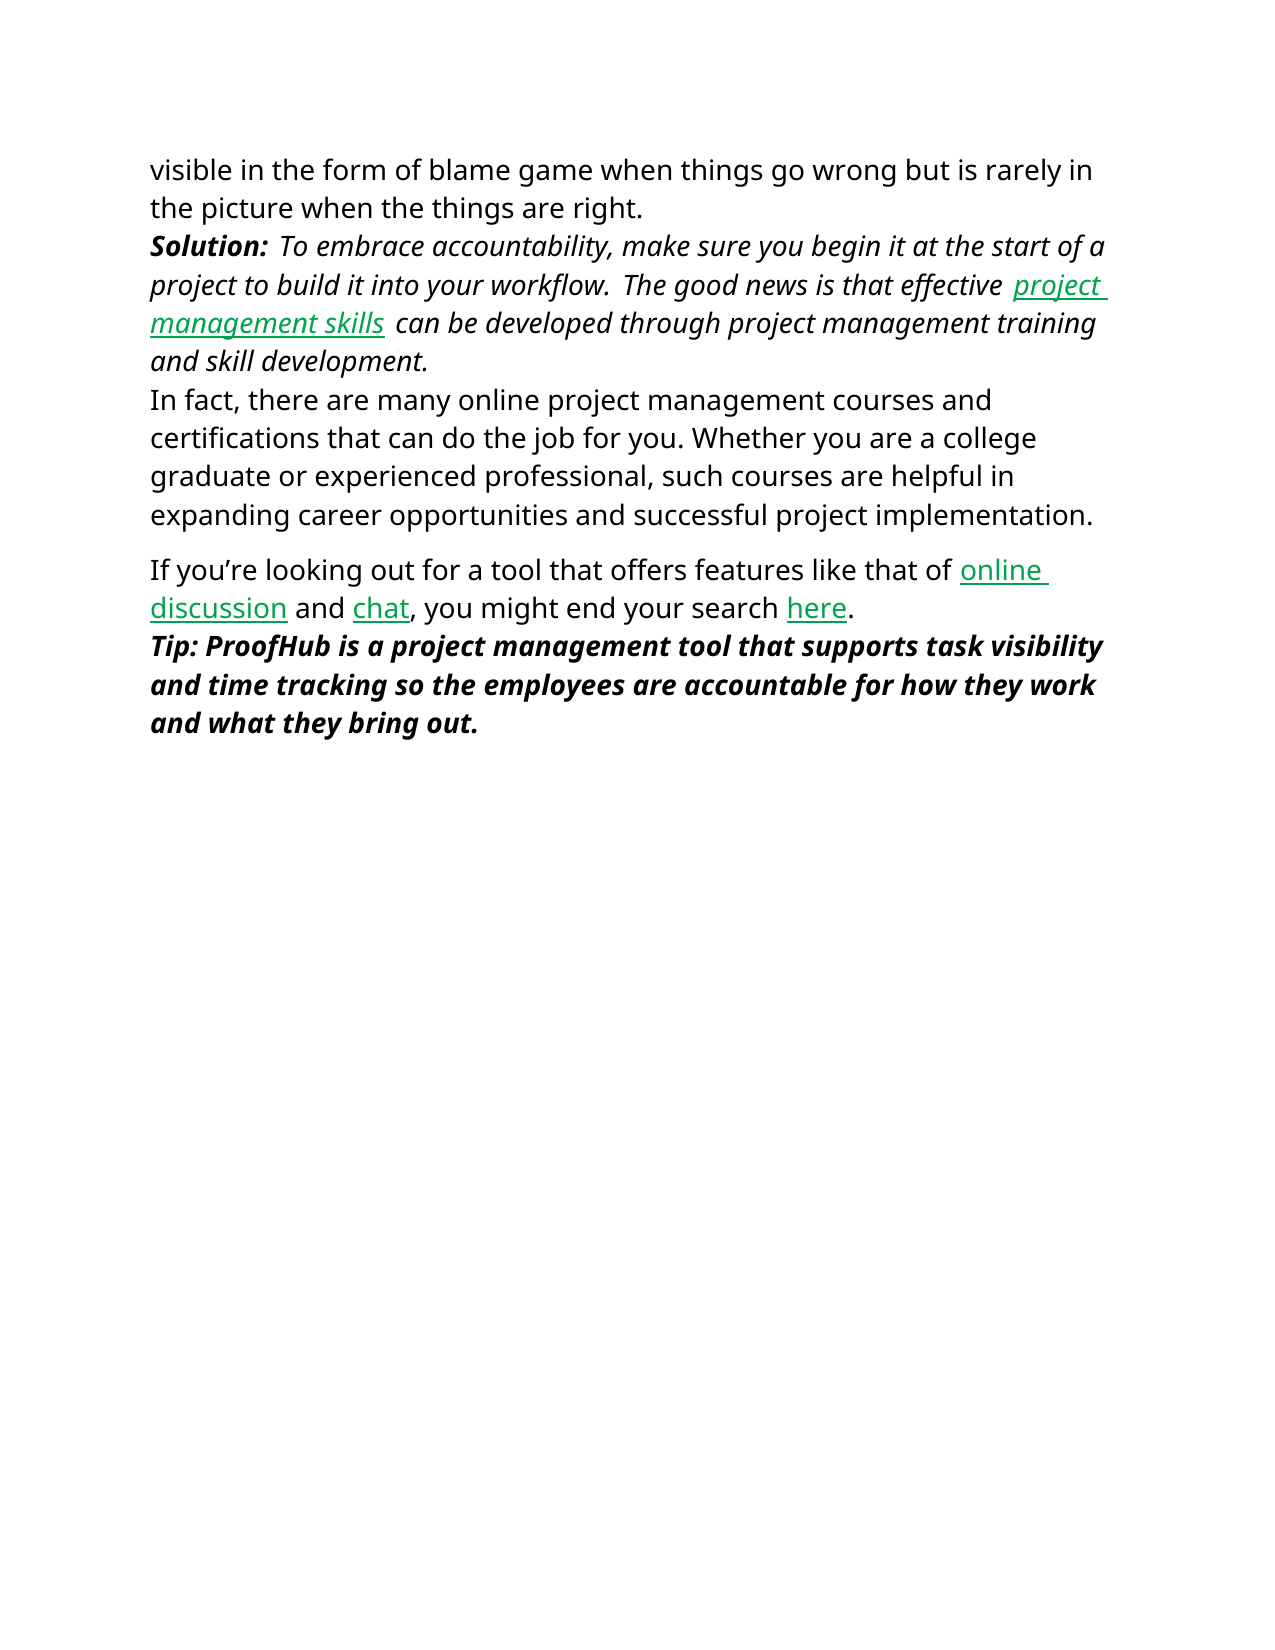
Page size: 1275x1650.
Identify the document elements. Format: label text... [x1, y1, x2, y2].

text In fact, there are many online project management courses and certifications that can do the job for you. Whether you are a college graduate or experienced professional, such courses are helpful in expanding career opportunities and successful project implementation. [150, 380, 1125, 533]
text Solution: To embrace accountability, make sure you begin it at the start of a project to build it into your workflow. The good news is that effective project management skills can be developed through project management training and skill development. [150, 227, 1125, 380]
text Tip: ProofHub is a project management tool that supports task visibility and time tracking so the employees are accountable for how they work and what they bring out. [150, 627, 1125, 742]
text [150, 150, 1125, 227]
text If you’re looking out for a tool that offers features like that of online discussion and chat, you might end your search here. [150, 550, 1125, 627]
